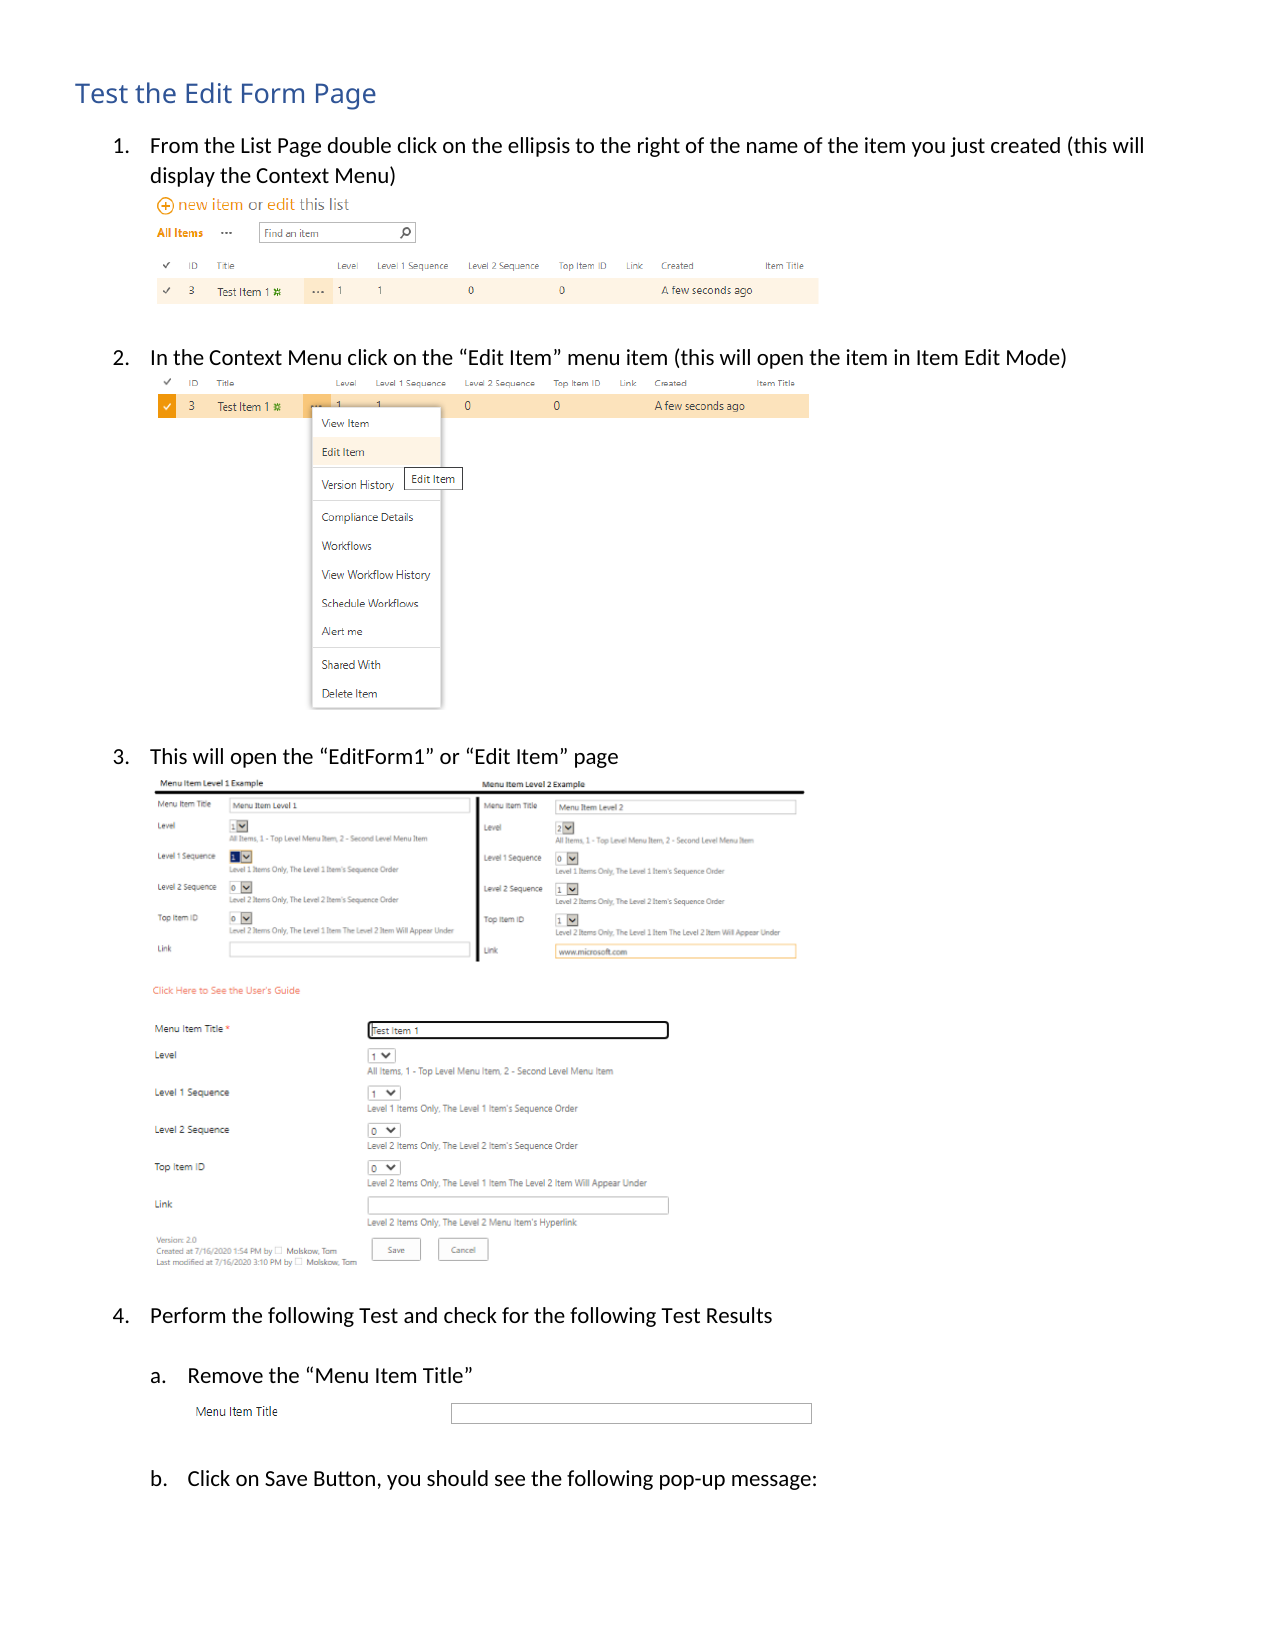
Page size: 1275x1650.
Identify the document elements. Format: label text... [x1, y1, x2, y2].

list From the List Page double click on the ellipsis to the right of the name of the item you just created (this will display the Context Menu) [112, 131, 1200, 190]
list In the Context Menu click on the “Edit Item” menu item (this will open the item in Item Edit Mode) [112, 343, 1200, 371]
list Click on Save Button, you should see the following pop-up message: [150, 1464, 1200, 1493]
picture [187, 1391, 820, 1433]
picture [150, 373, 817, 710]
picture [150, 191, 823, 311]
picture [150, 772, 814, 1269]
list Remove the “Menu Item Title” [150, 1361, 1200, 1389]
text Test the Edit Form Page [75, 75, 1200, 112]
list Perform the following Test and check for the following Test Results [112, 1301, 1200, 1329]
